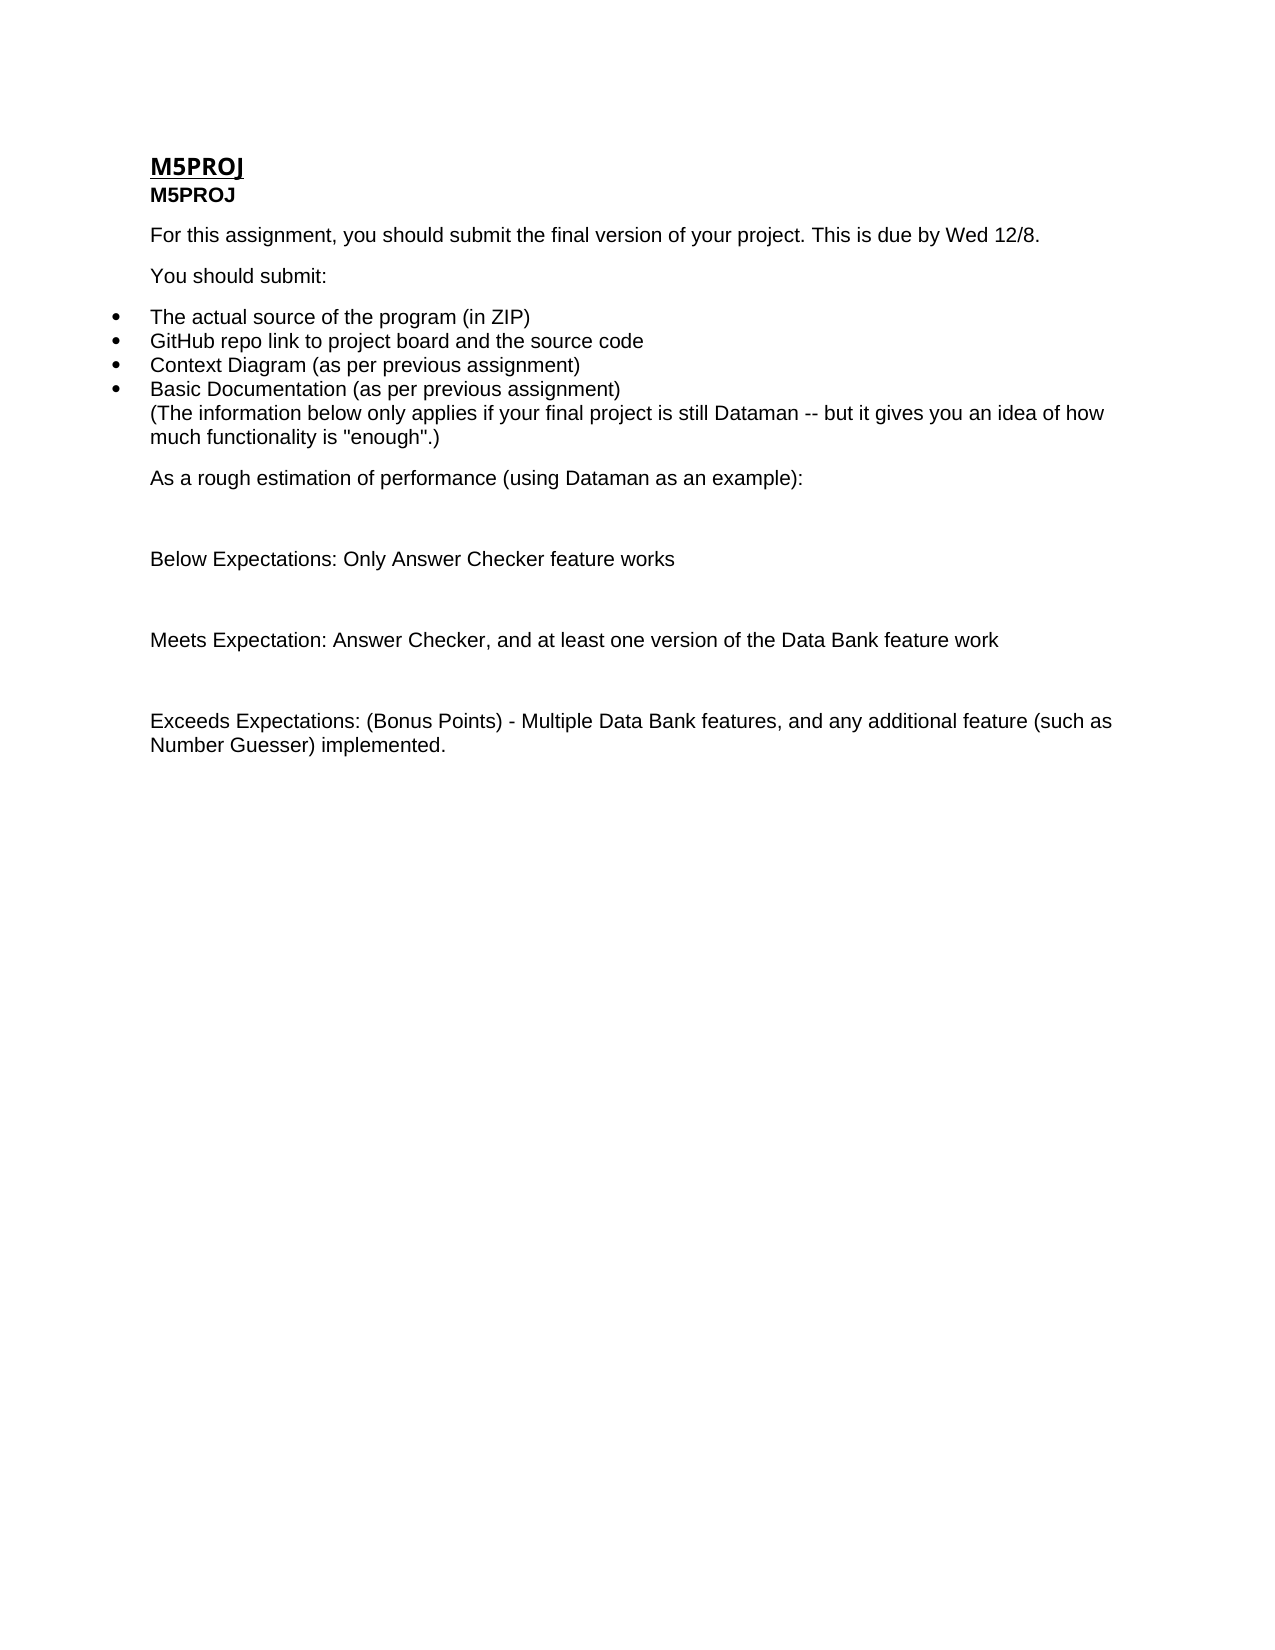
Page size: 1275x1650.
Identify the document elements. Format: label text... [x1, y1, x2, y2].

text M5PROJ [150, 150, 1120, 183]
list The actual source of the program (in ZIP) [112, 304, 1125, 328]
text Below Expectations: Only Answer Checker feature works [150, 547, 1125, 571]
text M5PROJ [150, 183, 1125, 207]
list Basic Documentation (as per previous assignment) [112, 377, 1125, 401]
text As a rough estimation of performance (using Dataman as an example): [150, 465, 1125, 489]
text Exceeds Expectations: (Bonus Points) - Multiple Data Bank features, and any additional feature (such as Number Guesser) implemented. [150, 709, 1125, 757]
text Meets Expectation: Answer Checker, and at least one version of the Data Bank feature work [150, 628, 1125, 652]
text (The information below only applies if your final project is still Dataman -- but it gives you an idea of how much functionality is "enough".) [150, 401, 1125, 449]
text For this assignment, you should submit the final version of your project. This is due by Wed 12/8. [150, 223, 1125, 247]
text You should submit: [150, 264, 1125, 288]
list GitHub repo link to project board and the source code [112, 328, 1125, 353]
list Context Diagram (as per previous assignment) [112, 353, 1125, 377]
